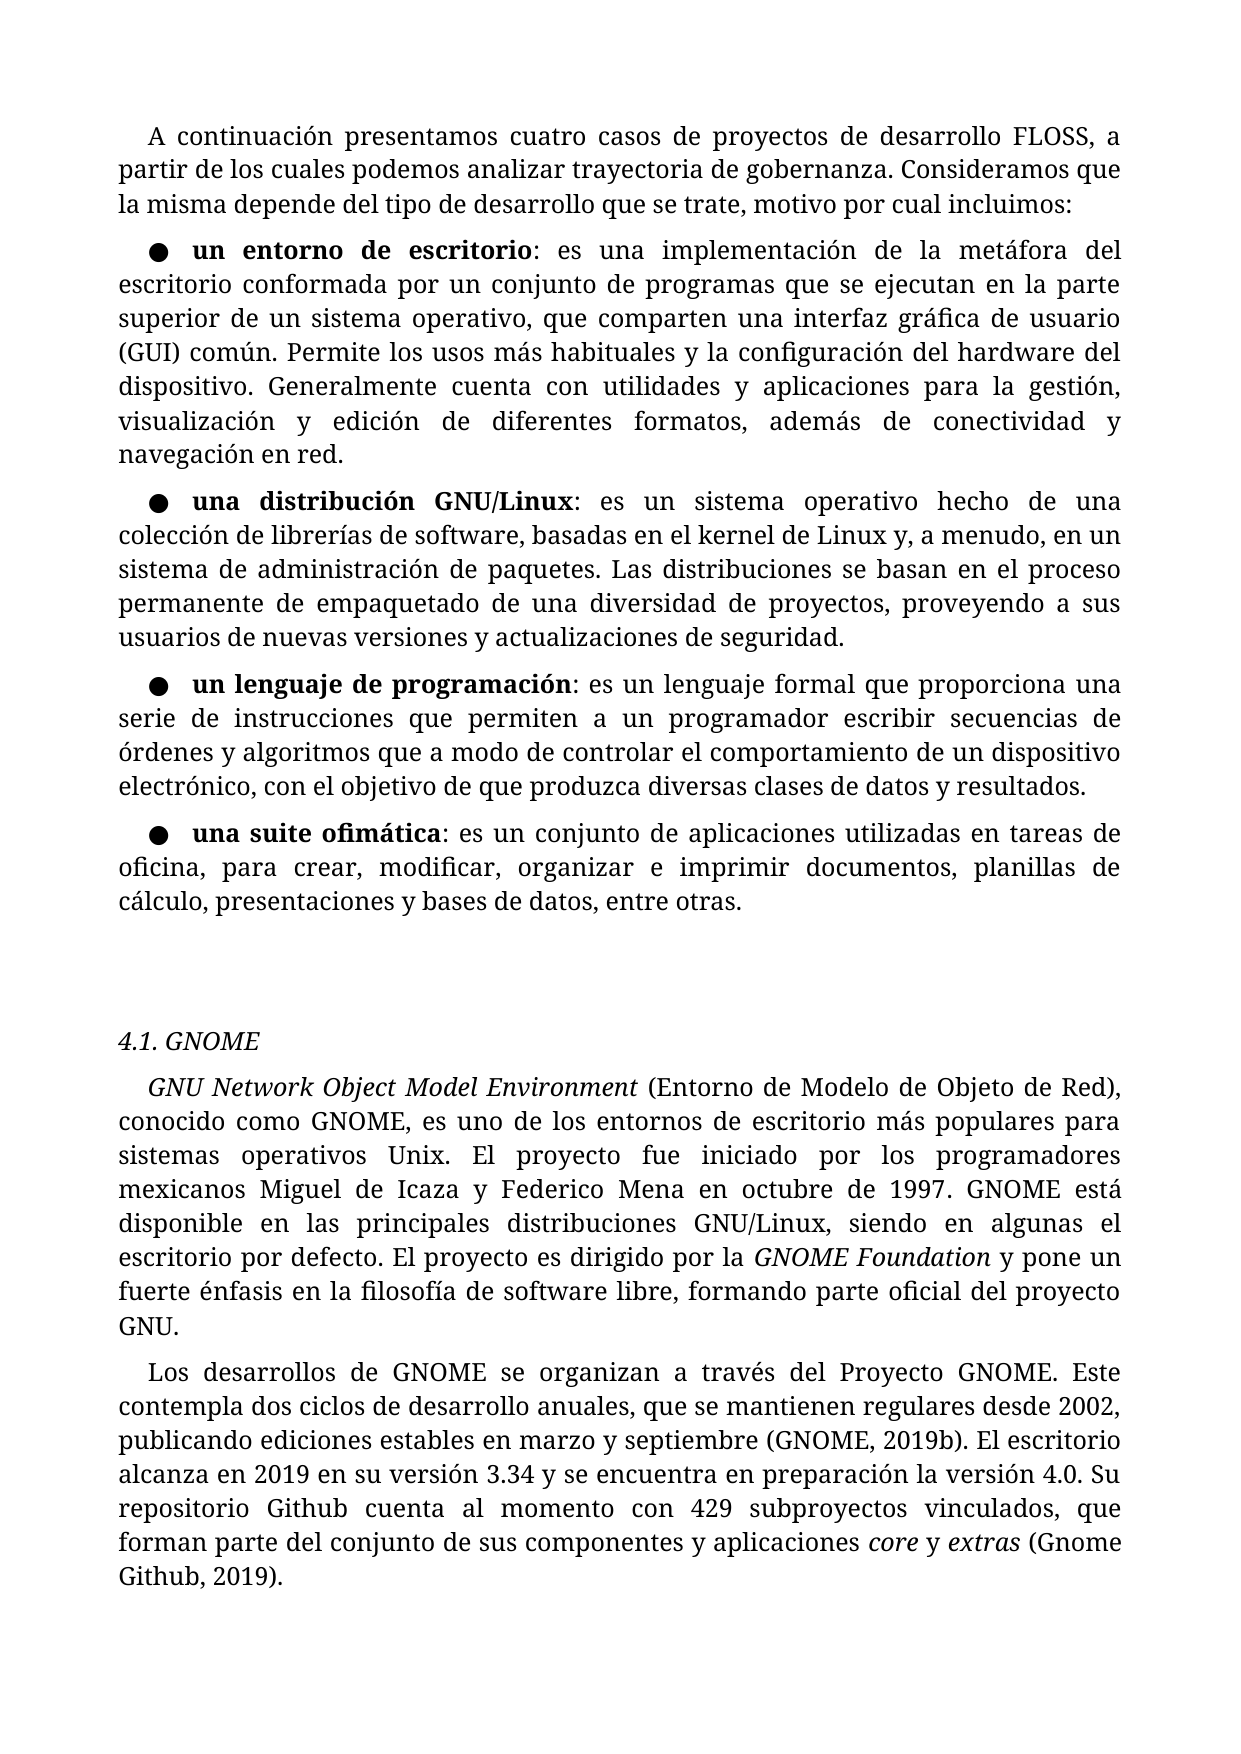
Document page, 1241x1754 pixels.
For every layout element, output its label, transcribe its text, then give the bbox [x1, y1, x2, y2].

list un entorno de escritorio: es una implementación de la metáfora del escritorio conformada por un conjunto de programas que se ejecutan en la parte superior de un sistema operativo, que comparten una interfaz gráfica de usuario (GUI) común. Permite los usos más habituales y la configuración del hardware del dispositivo. Generalmente cuenta con utilidades y aplicaciones para la gestión, visualización y edición de diferentes formatos, además de conectividad y navegación en red. [118, 233, 1122, 471]
text Los desarrollos de GNOME se organizan a través del Proyecto GNOME. Este contempla dos ciclos de desarrollo anuales, que se mantienen regulares desde 2002, publicando ediciones estables en marzo y septiembre (GNOME, 2019b). El escritorio alcanza en 2019 en su versión 3.34 y se encuentra en preparación la versión 4.0. Su repositorio Github cuenta al momento con 429 subproyectos vinculados, que forman parte del conjunto de sus componentes y aplicaciones core y extras (Gnome Github, 2019). [118, 1355, 1122, 1593]
list una suite ofimática: es un conjunto de aplicaciones utilizadas en tareas de oficina, para crear, modificar, organizar e imprimir documentos, planillas de cálculo, presentaciones y bases de datos, entre otras. [118, 815, 1122, 917]
list una distribución GNU/Linux: es un sistema operativo hecho de una colección de librerías de software, basadas en el kernel de Linux y, a menudo, en un sistema de administración de paquetes. Las distribuciones se basan en el proceso permanente de empaquetado de una diversidad de proyectos, proveyendo a sus usuarios de nuevas versiones y actualizaciones de seguridad. [118, 484, 1122, 654]
subtitle 4.1. GNOME [118, 1023, 1122, 1057]
text A continuación presentamos cuatro casos de proyectos de desarrollo FLOSS, a partir de los cuales podemos analizar trayectoria de gobernanza. Consideramos que la misma depende del tipo de desarrollo que se trate, motivo por cual incluimos: [118, 118, 1122, 220]
list un lenguaje de programación: es un lenguaje formal que proporciona una serie de instrucciones que permiten a un programador escribir secuencias de órdenes y algoritmos que a modo de controlar el comportamiento de un dispositivo electrónico, con el objetivo de que produzca diversas clases de datos y resultados. [118, 667, 1122, 803]
text GNU Network Object Model Environment (Entorno de Modelo de Objeto de Red), conocido como GNOME, es uno de los entornos de escritorio más populares para sistemas operativos Unix. El proyecto fue iniciado por los programadores mexicanos Miguel de Icaza y Federico Mena en octubre de 1997​. GNOME está disponible en las principales distribuciones GNU/Linux, siendo en algunas el escritorio por defecto. El proyecto es dirigido por la GNOME Foundation y pone un fuerte énfasis en la filosofía de software libre, formando parte oficial del proyecto GNU. [118, 1070, 1122, 1342]
